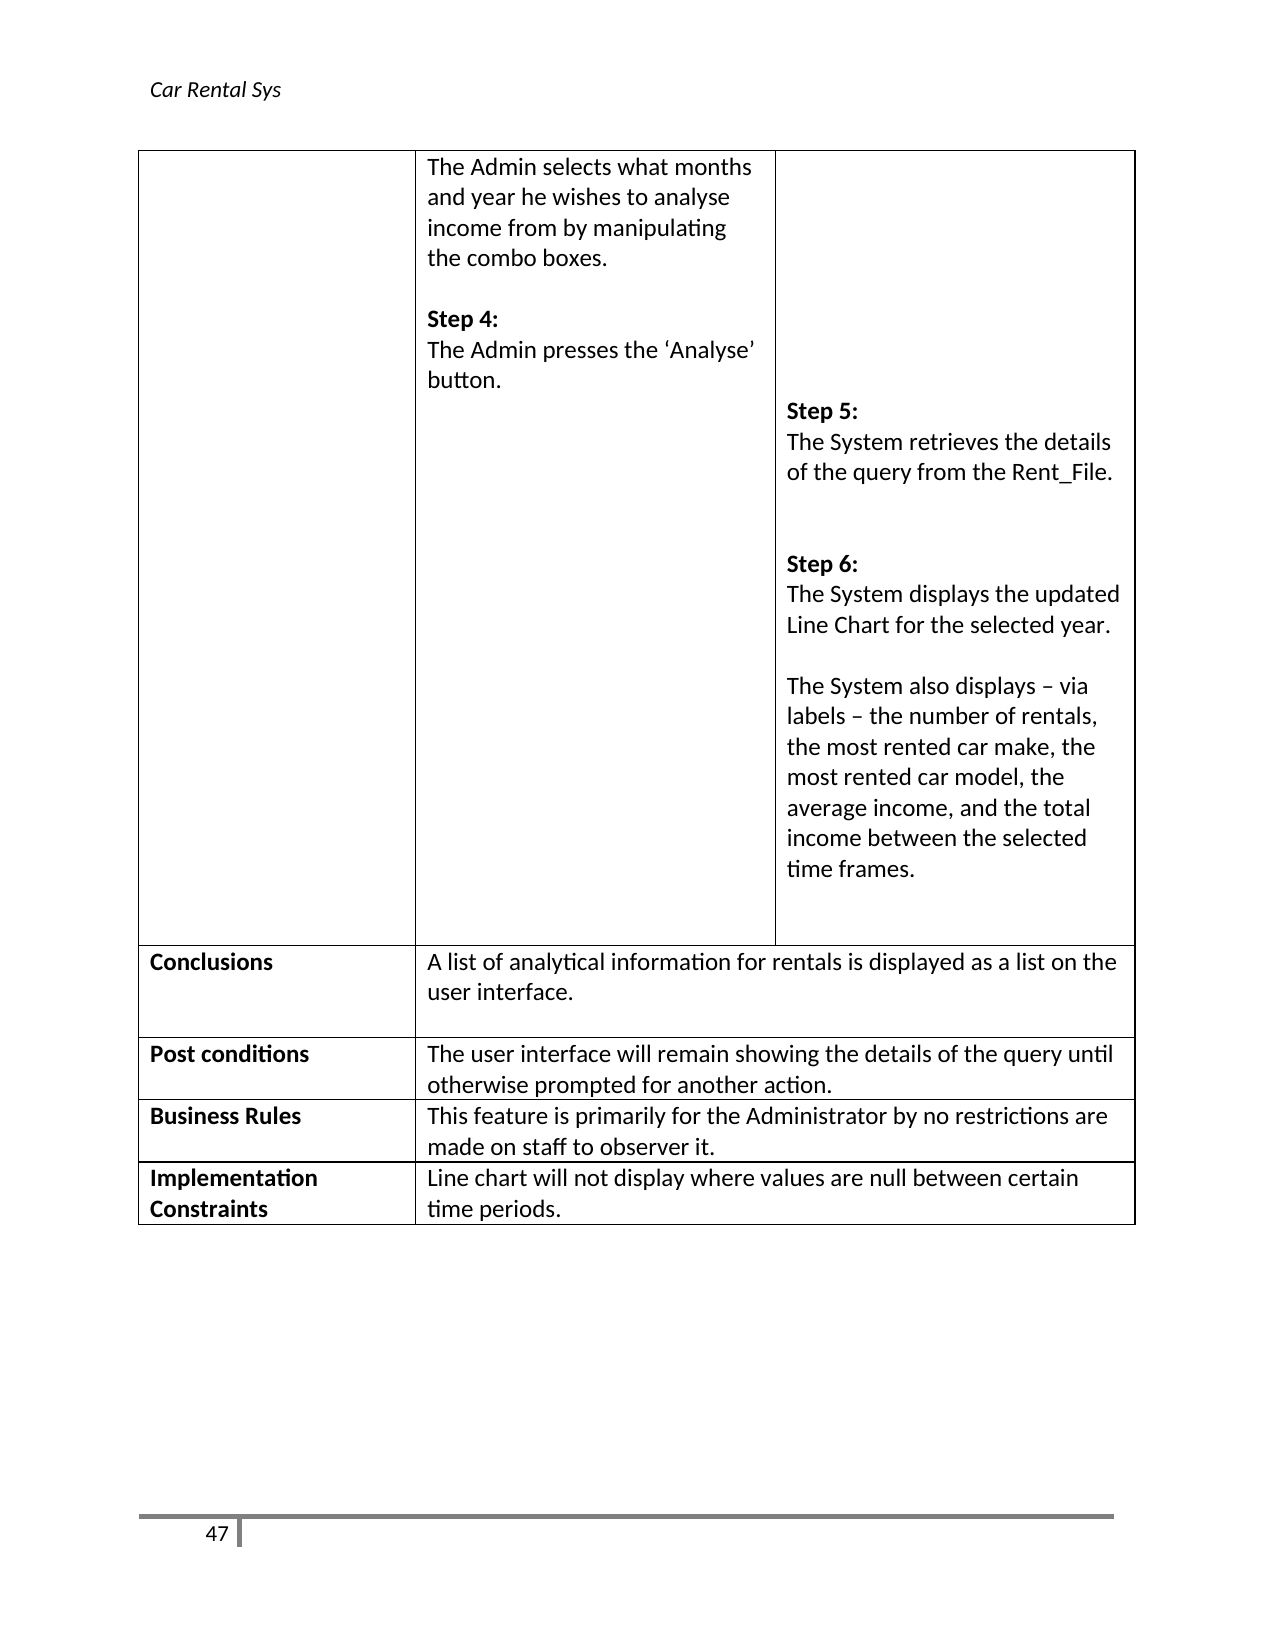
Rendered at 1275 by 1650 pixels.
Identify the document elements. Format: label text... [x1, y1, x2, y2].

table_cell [416, 151, 775, 944]
table_cell Line chart will not display where values are null between certain time periods. [416, 1163, 1134, 1223]
table_cell Implementation Constraints [139, 1163, 415, 1223]
table_cell The user interface will remain showing the details of the query until otherwise prompted for another action. [416, 1038, 1134, 1099]
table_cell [776, 151, 1134, 944]
table_cell Business Rules [139, 1100, 415, 1161]
table_cell Post conditions [139, 1038, 415, 1099]
table_cell This feature is primarily for the Administrator by no restrictions are made on staff to observer it. [416, 1100, 1134, 1161]
table_cell A list of analytical information for rentals is displayed as a list on the user interface. [416, 946, 1134, 1037]
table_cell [139, 151, 415, 944]
table_cell Conclusions [139, 946, 415, 1037]
